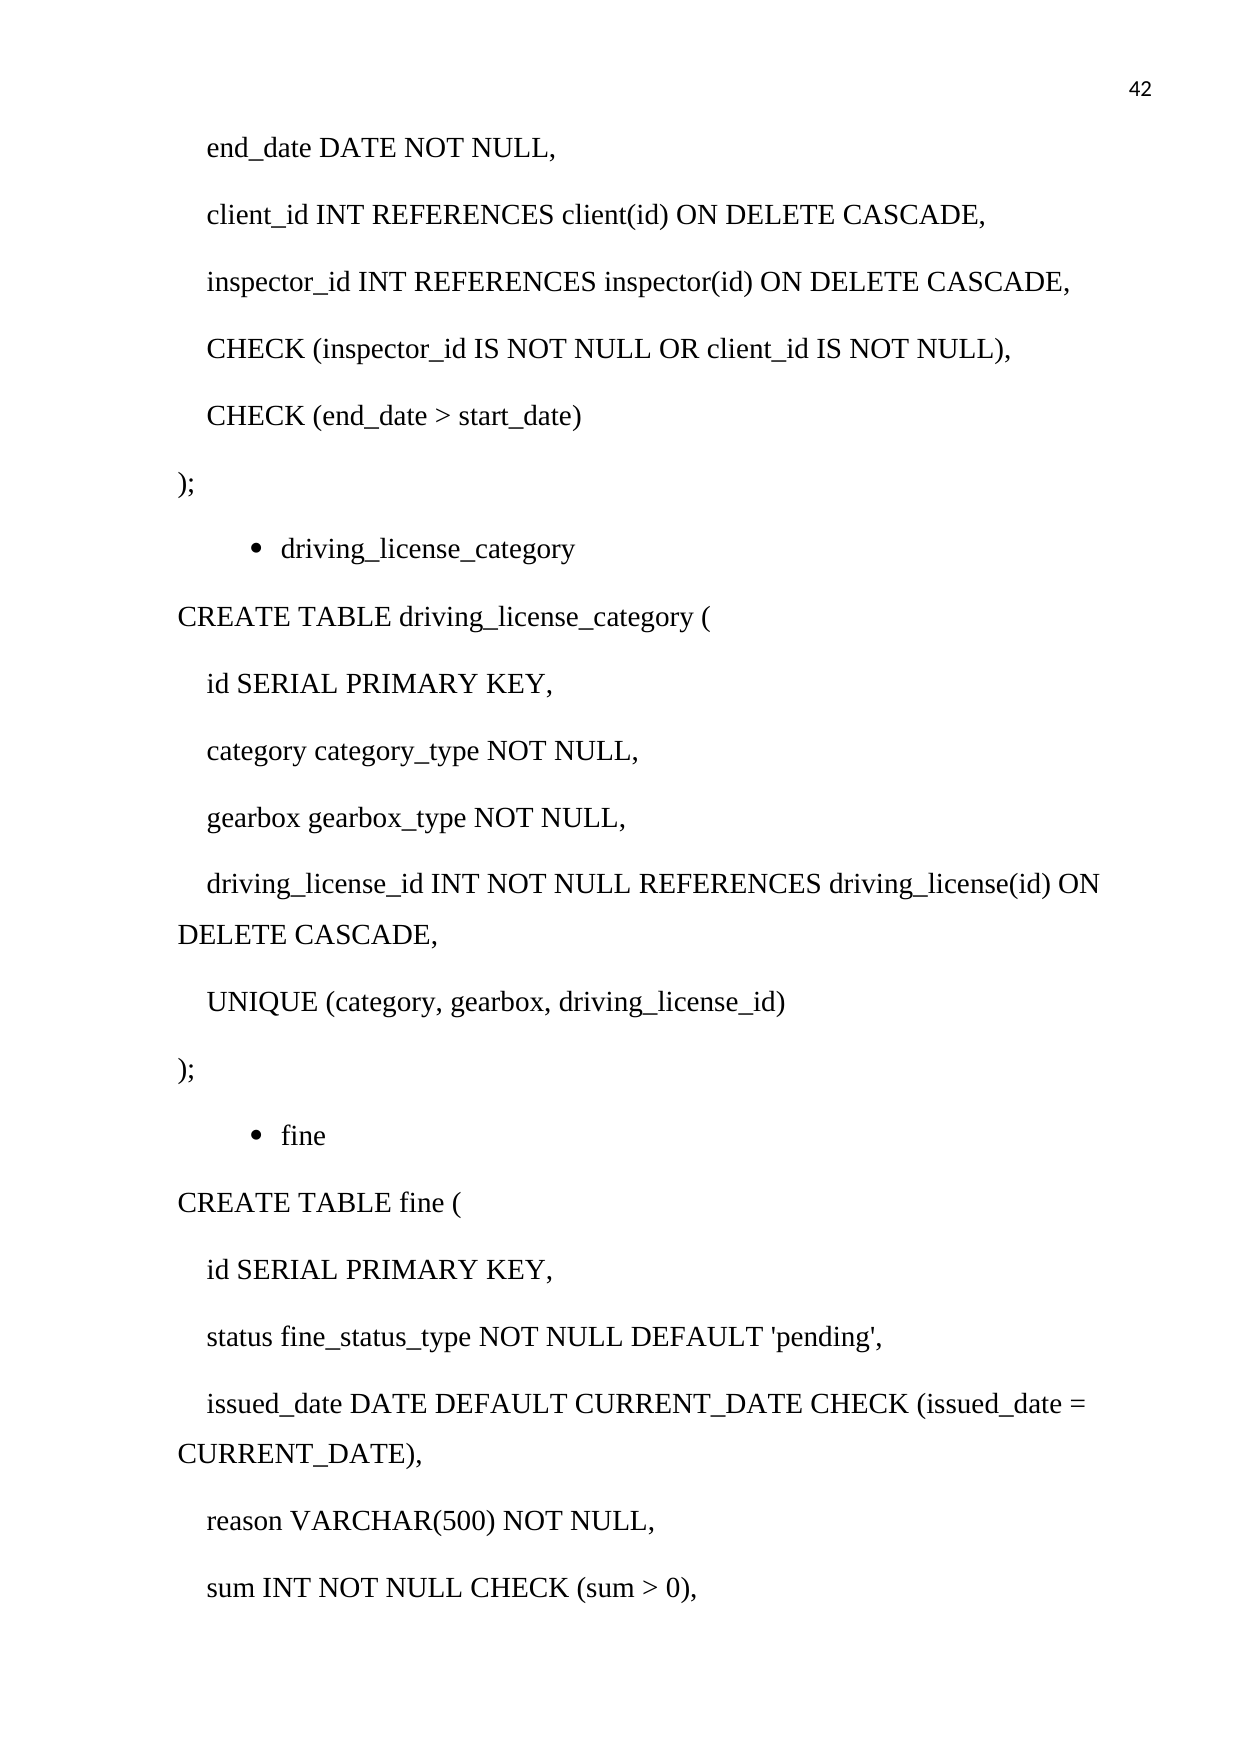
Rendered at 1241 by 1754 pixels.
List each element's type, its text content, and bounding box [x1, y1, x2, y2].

text ); [177, 465, 1152, 498]
text gearbox gearbox_type NOT NULL, [177, 800, 1152, 833]
list driving_license_category [251, 532, 1152, 565]
text CREATE TABLE driving_license_category ( [177, 599, 1152, 632]
text driving_license_id INT NOT NULL REFERENCES driving_license(id) ON DELETE CASCADE, [177, 867, 1152, 951]
text UNIQUE (category, gearbox, driving_license_id) [177, 984, 1152, 1017]
text sum INT NOT NULL CHECK (sum > 0), [177, 1570, 1152, 1604]
text status fine_status_type NOT NULL DEFAULT 'pending', [177, 1319, 1152, 1352]
text id SERIAL PRIMARY KEY, [177, 666, 1152, 699]
text reason VARCHAR(500) NOT NULL, [177, 1503, 1152, 1537]
list fine [251, 1118, 1152, 1152]
text CREATE TABLE fine ( [177, 1185, 1152, 1218]
text issued_date DATE DEFAULT CURRENT_DATE CHECK (issued_date = CURRENT_DATE), [177, 1386, 1152, 1470]
text ); [177, 1051, 1152, 1084]
text end_date DATE NOT NULL, [177, 130, 1152, 163]
text client_id INT REFERENCES client(id) ON DELETE CASCADE, [177, 197, 1152, 230]
text inspector_id INT REFERENCES inspector(id) ON DELETE CASCADE, [177, 264, 1152, 297]
text id SERIAL PRIMARY KEY, [177, 1252, 1152, 1286]
text CHECK (inspector_id IS NOT NULL OR client_id IS NOT NULL), [177, 331, 1152, 364]
text category category_type NOT NULL, [177, 733, 1152, 766]
text CHECK (end_date > start_date) [177, 398, 1152, 431]
